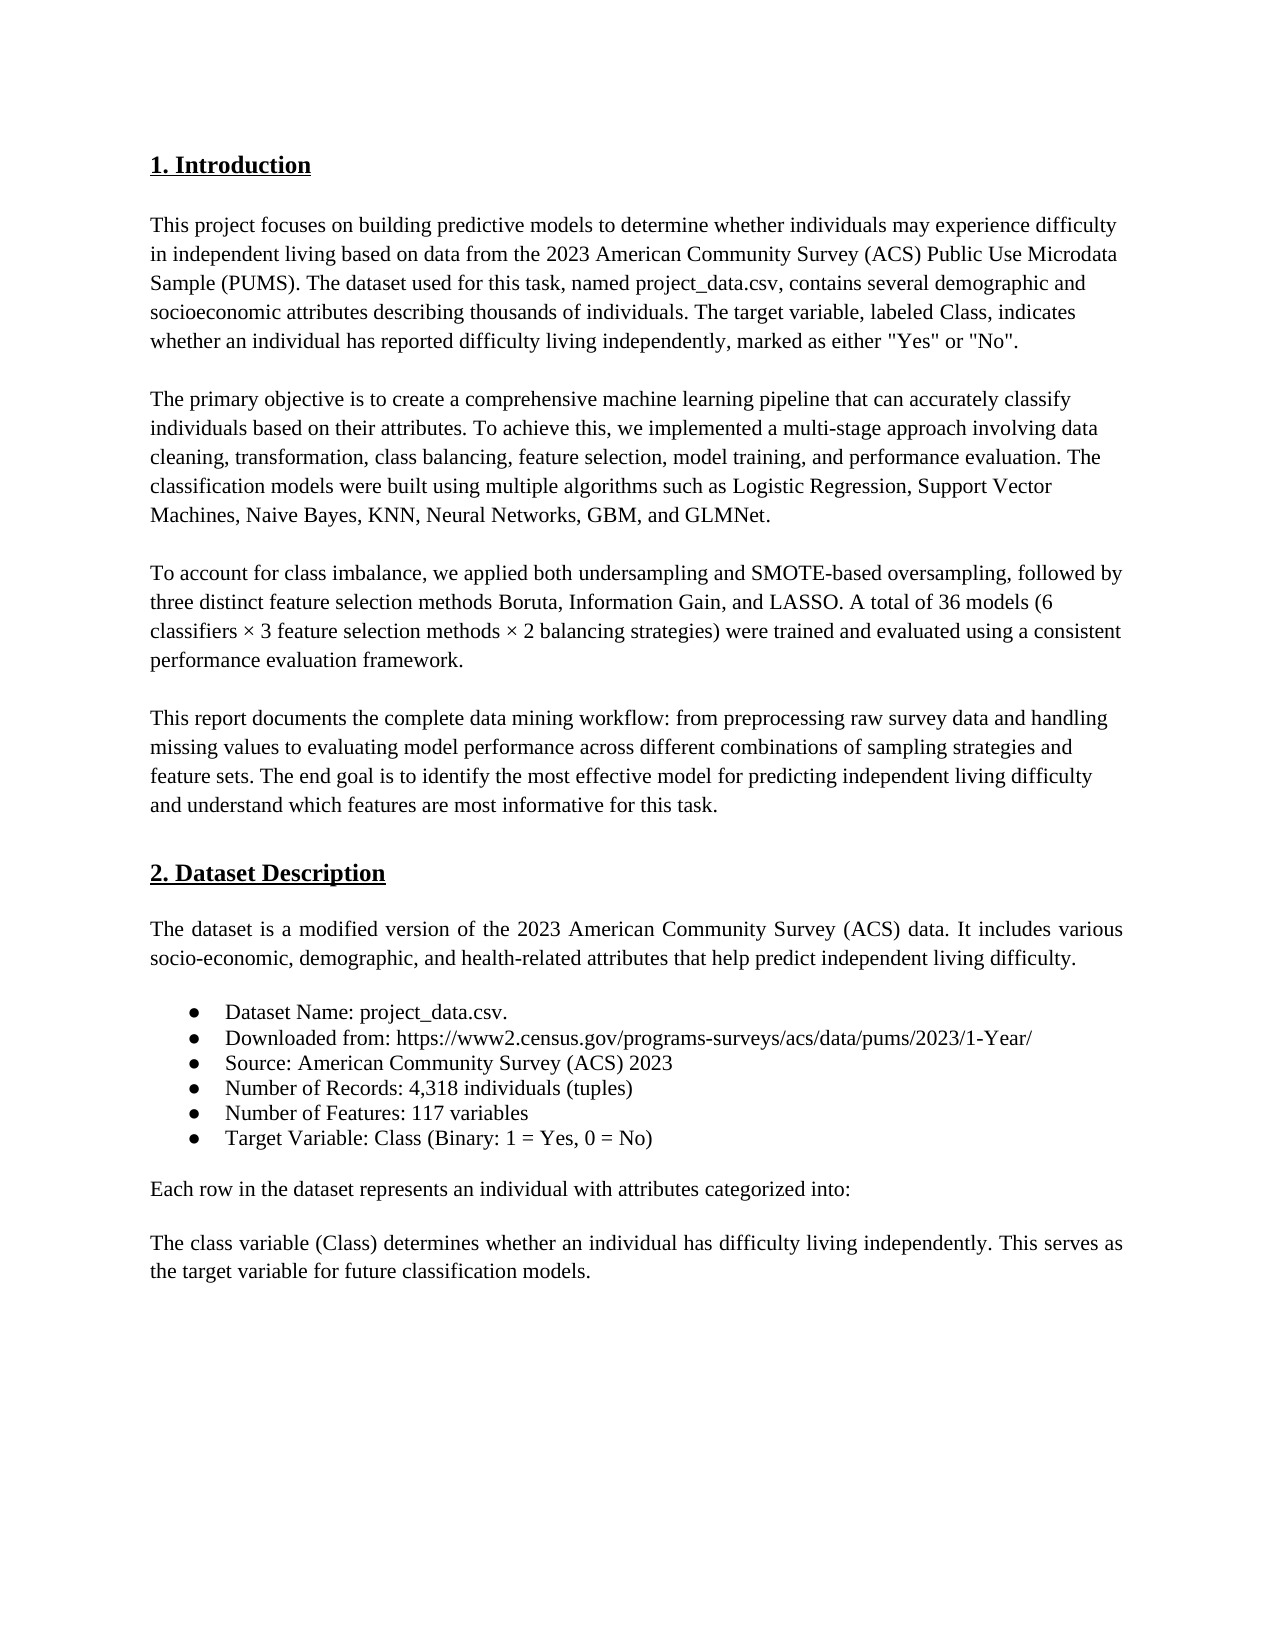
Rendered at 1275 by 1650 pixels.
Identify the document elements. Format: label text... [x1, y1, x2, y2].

text To account for class imbalance, we applied both undersampling and SMOTE-based oversampling, followed by three distinct feature selection methods Boruta, Information Gain, and LASSO. A total of 36 models (6 classifiers × 3 feature selection methods × 2 balancing strategies) were trained and evaluated using a consistent performance evaluation framework. [150, 560, 1125, 672]
list Downloaded from: https://www2.census.gov/programs-surveys/acs/data/pums/2023/1-Year/ [187, 1024, 1125, 1050]
list Dataset Name: project_data.csv. [187, 999, 1125, 1024]
subtitle 1. Introduction [150, 150, 1125, 179]
text The primary objective is to create a comprehensive machine learning pipeline that can accurately classify individuals based on their attributes. To achieve this, we implemented a multi-stage approach involving data cleaning, transformation, class balancing, feature selection, model training, and performance evaluation. The classification models were built using multiple algorithms such as Logistic Regression, Support Vector Machines, Naive Bayes, KNN, Neural Networks, GBM, and GLMNet. [150, 386, 1125, 527]
subtitle 2. Dataset Description [150, 858, 1125, 887]
list Number of Features: 117 variables [187, 1100, 1125, 1125]
text The class variable (Class) determines whether an individual has difficulty living independently. This serves as the target variable for future classification models. [150, 1229, 1125, 1284]
list Source: American Community Survey (ACS) 2023 [187, 1050, 1125, 1075]
list Target Variable: Class (Binary: 1 = Yes, 0 = No) [187, 1125, 1125, 1151]
text Each row in the dataset represents an individual with attributes categorized into: [150, 1176, 1125, 1201]
text The dataset is a modified version of the 2023 American Community Survey (ACS) data. It includes various socio-economic, demographic, and health-related attributes that help predict independent living difficulty. [150, 916, 1125, 971]
list Number of Records: 4,318 individuals (tuples) [187, 1075, 1125, 1100]
text This project focuses on building predictive models to determine whether individuals may experience difficulty in independent living based on data from the 2023 American Community Survey (ACS) Public Use Microdata Sample (PUMS). The dataset used for this task, named project_data.csv, contains several demographic and socioeconomic attributes describing thousands of individuals. The target variable, labeled Class, indicates whether an individual has reported difficulty living independently, marked as either "Yes" or "No". [150, 212, 1125, 353]
text This report documents the complete data mining workflow: from preprocessing raw survey data and handling missing values to evaluating model performance across different combinations of sampling strategies and feature sets. The end goal is to identify the most effective model for predicting independent living difficulty and understand which features are most informative for this task. [150, 705, 1125, 817]
